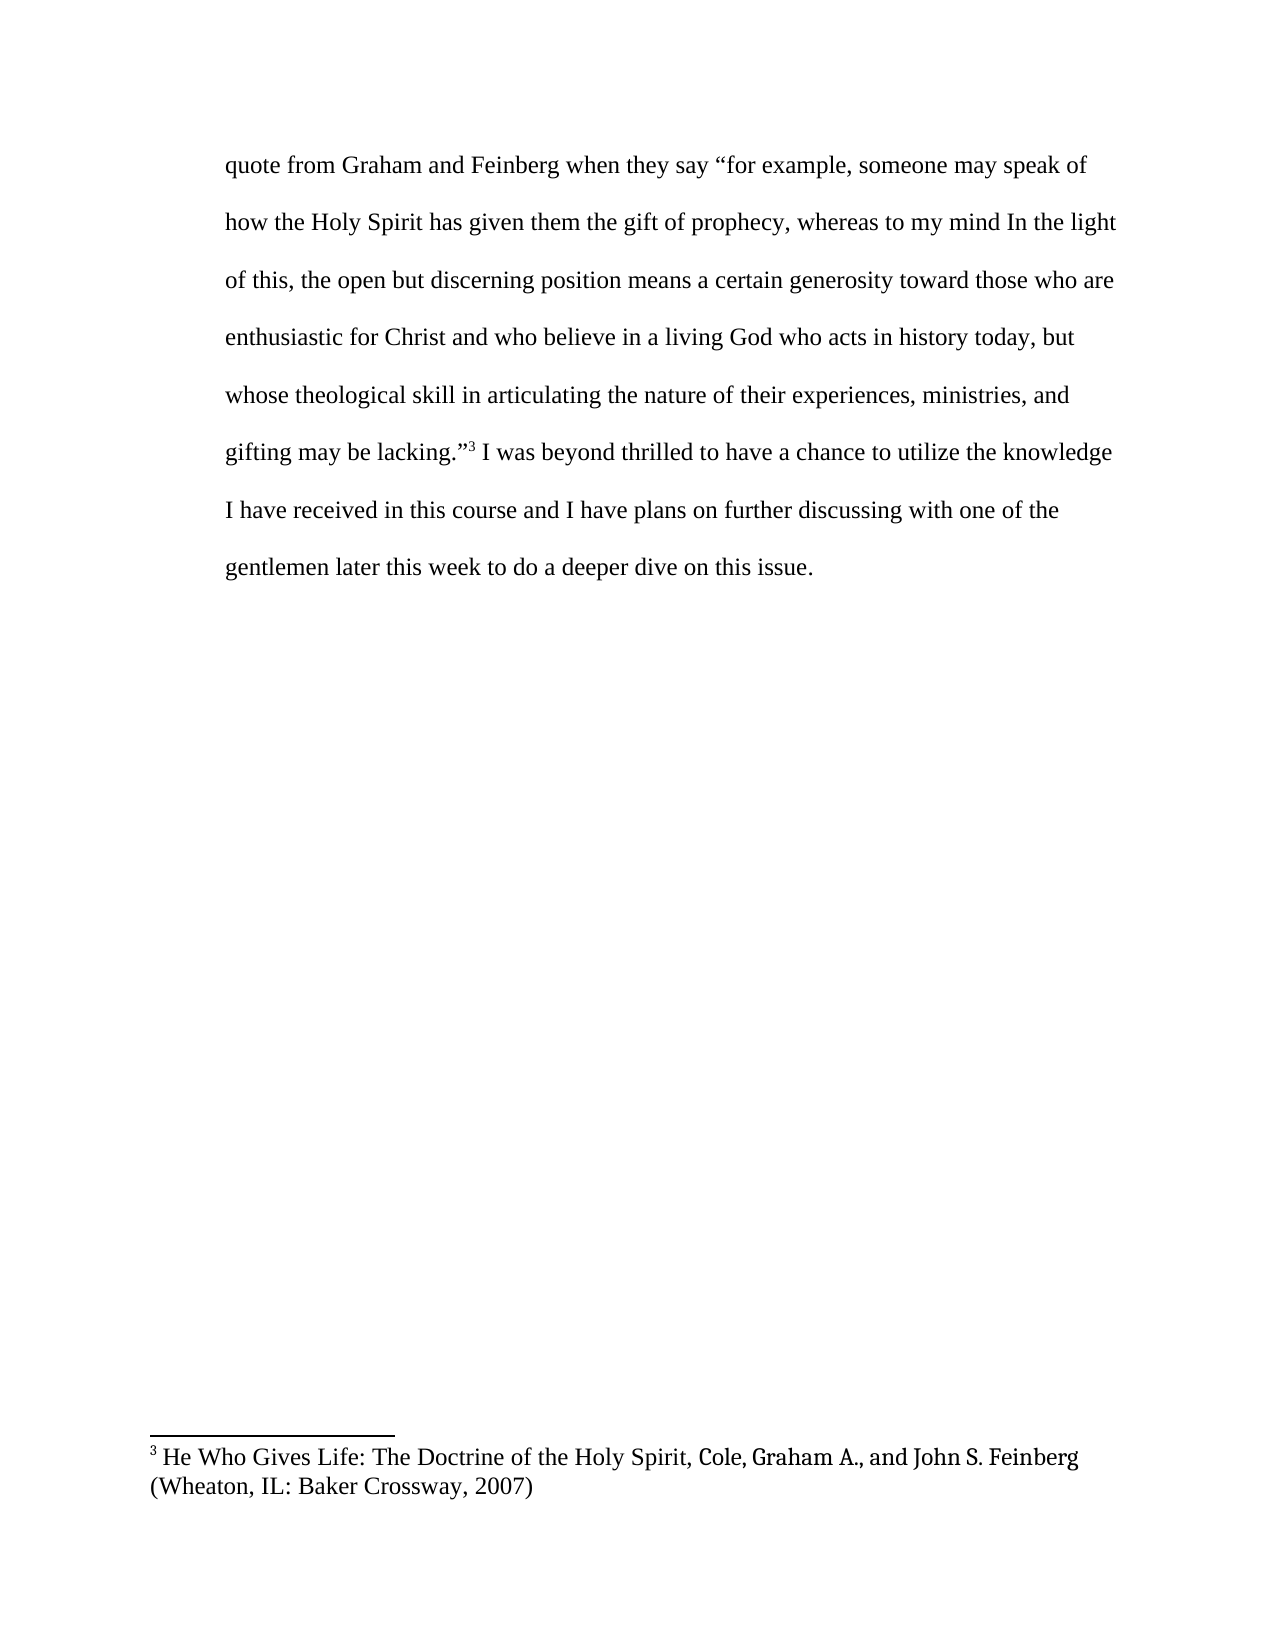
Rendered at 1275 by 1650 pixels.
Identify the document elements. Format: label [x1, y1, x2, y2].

text [225, 150, 1125, 581]
